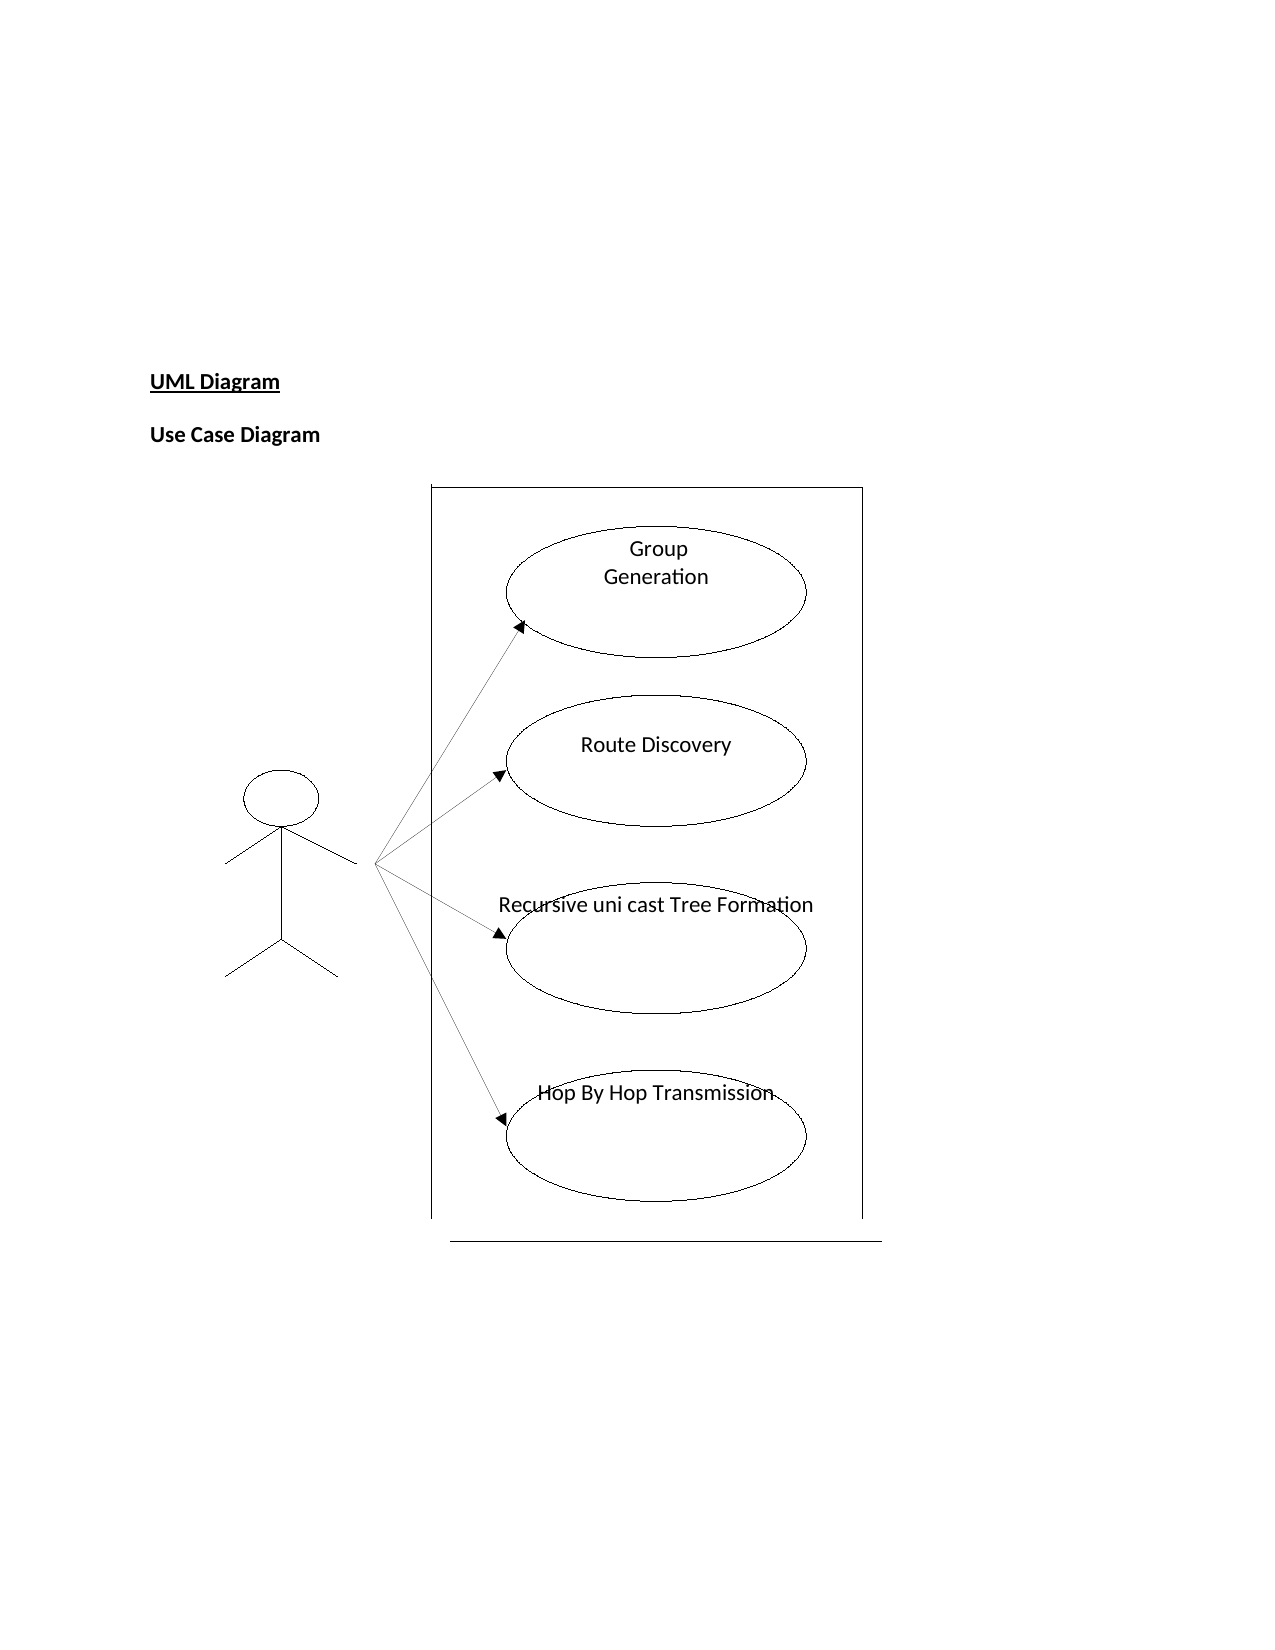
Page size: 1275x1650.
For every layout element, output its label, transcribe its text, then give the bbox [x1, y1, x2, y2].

text Use Case Diagram [150, 420, 1125, 448]
text UML Diagram [150, 367, 1125, 395]
